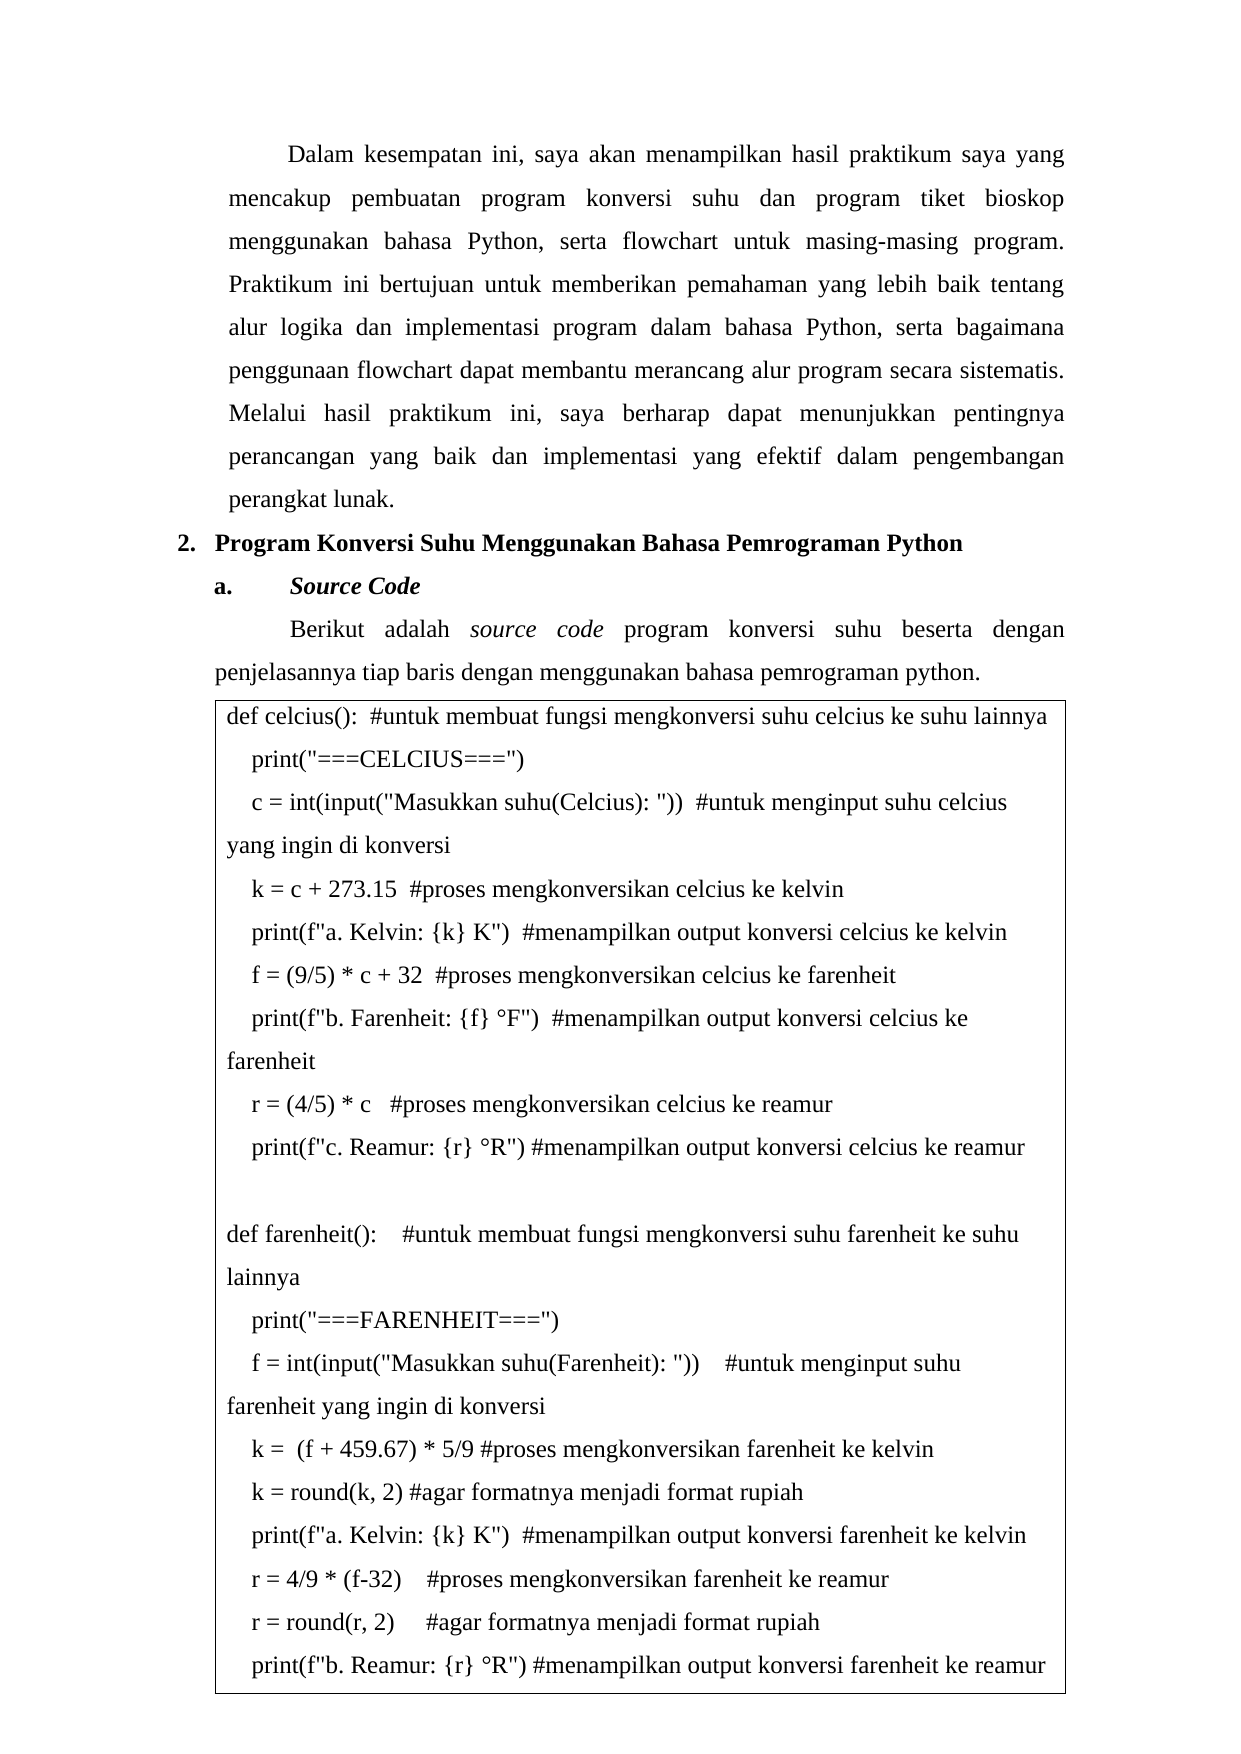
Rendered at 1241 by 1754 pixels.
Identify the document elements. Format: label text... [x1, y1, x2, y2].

list Source Code [213, 571, 1065, 599]
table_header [216, 701, 1065, 1693]
list Dalam kesempatan ini, saya akan menampilkan hasil praktikum saya yang mencakup pembuatan program konversi suhu dan program tiket bioskop menggunakan bahasa Python, serta flowchart untuk masing-masing program. Praktikum ini bertujuan untuk memberikan pemahaman yang lebih baik tentang alur logika dan implementasi program dalam bahasa Python, serta bagaimana penggunaan flowchart dapat membantu merancang alur program secara sistematis. Melalui hasil praktikum ini, saya berharap dapat menunjukkan pentingnya perancangan yang baik dan implementasi yang efektif dalam pengembangan perangkat lunak. [228, 139, 1065, 513]
list Berikut adalah source code program konversi suhu beserta dengan penjelasannya tiap baris dengan menggunakan bahasa pemrograman python. [214, 614, 1065, 686]
list Program Konversi Suhu Menggunakan Bahasa Pemrograman Python [177, 528, 1065, 556]
